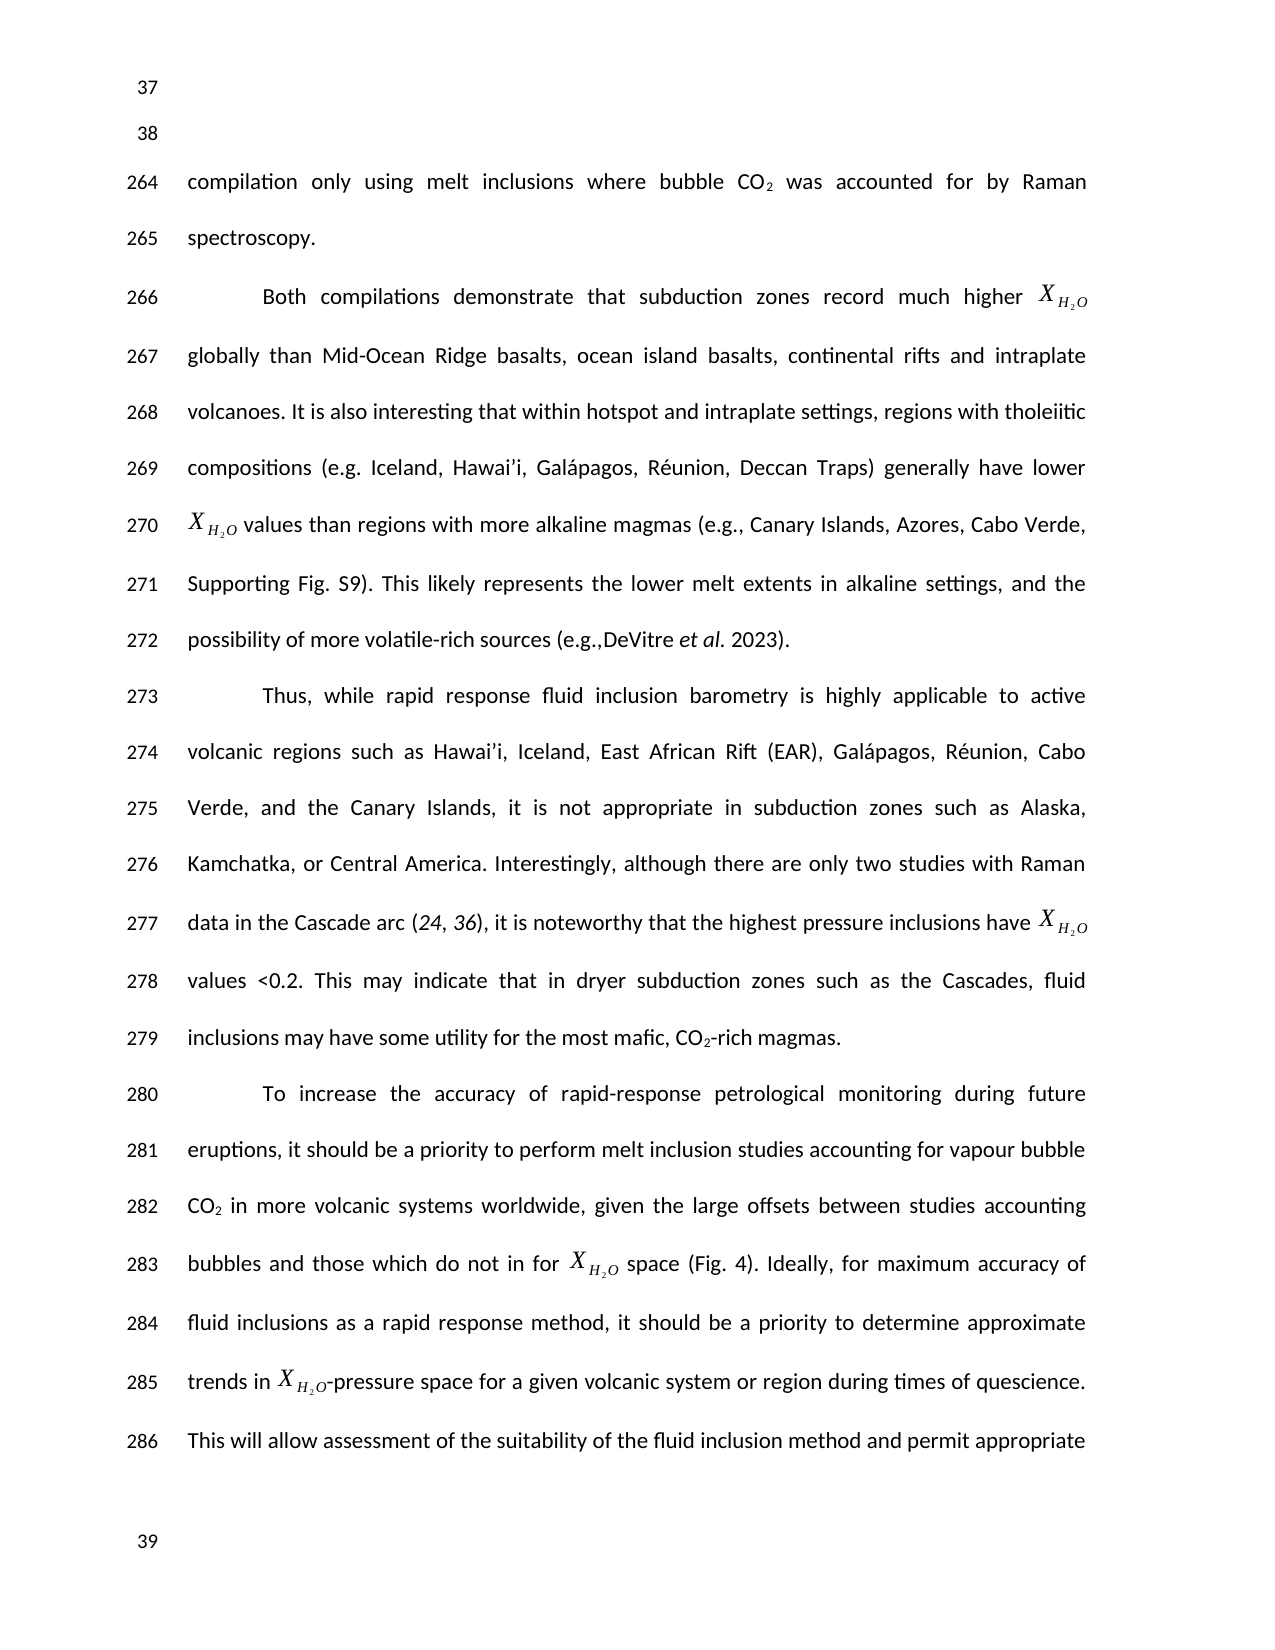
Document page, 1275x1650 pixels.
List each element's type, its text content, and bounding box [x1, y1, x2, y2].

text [187, 1079, 1087, 1454]
text Thus, while rapid response fluid inclusion barometry is highly applicable to active volcanic regions such as Hawai’i, Iceland, East African Rift (EAR), Galápagos, Réunion, Cabo Verde, and the Canary Islands, it is not appropriate in subduction zones such as Alaska, Kamchatka, or Central America. Interestingly, although there are only two studies with Raman data in the Cascade arc (24, 36), it is noteworthy that the highest pressure inclusions have values <0.2. This may indicate that in dryer subduction zones such as the Cascades, fluid inclusions may have some utility for the most mafic, CO2-rich magmas. [187, 681, 1087, 1051]
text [187, 167, 1087, 251]
text Both compilations demonstrate that subduction zones record much higher globally than Mid-Ocean Ridge basalts, ocean island basalts, continental rifts and intraplate volcanoes. It is also interesting that within hotspot and intraplate settings, regions with tholeiitic compositions (e.g. Iceland, Hawai’i, Galápagos, Réunion, Deccan Traps) generally have lower values than regions with more alkaline magmas (e.g., Canary Islands, Azores, Cabo Verde, Supporting Fig. S9). This likely represents the lower melt extents in alkaline settings, and the possibility of more volatile-rich sources (e.g.,DeVitre et al. 2023). [187, 279, 1087, 653]
